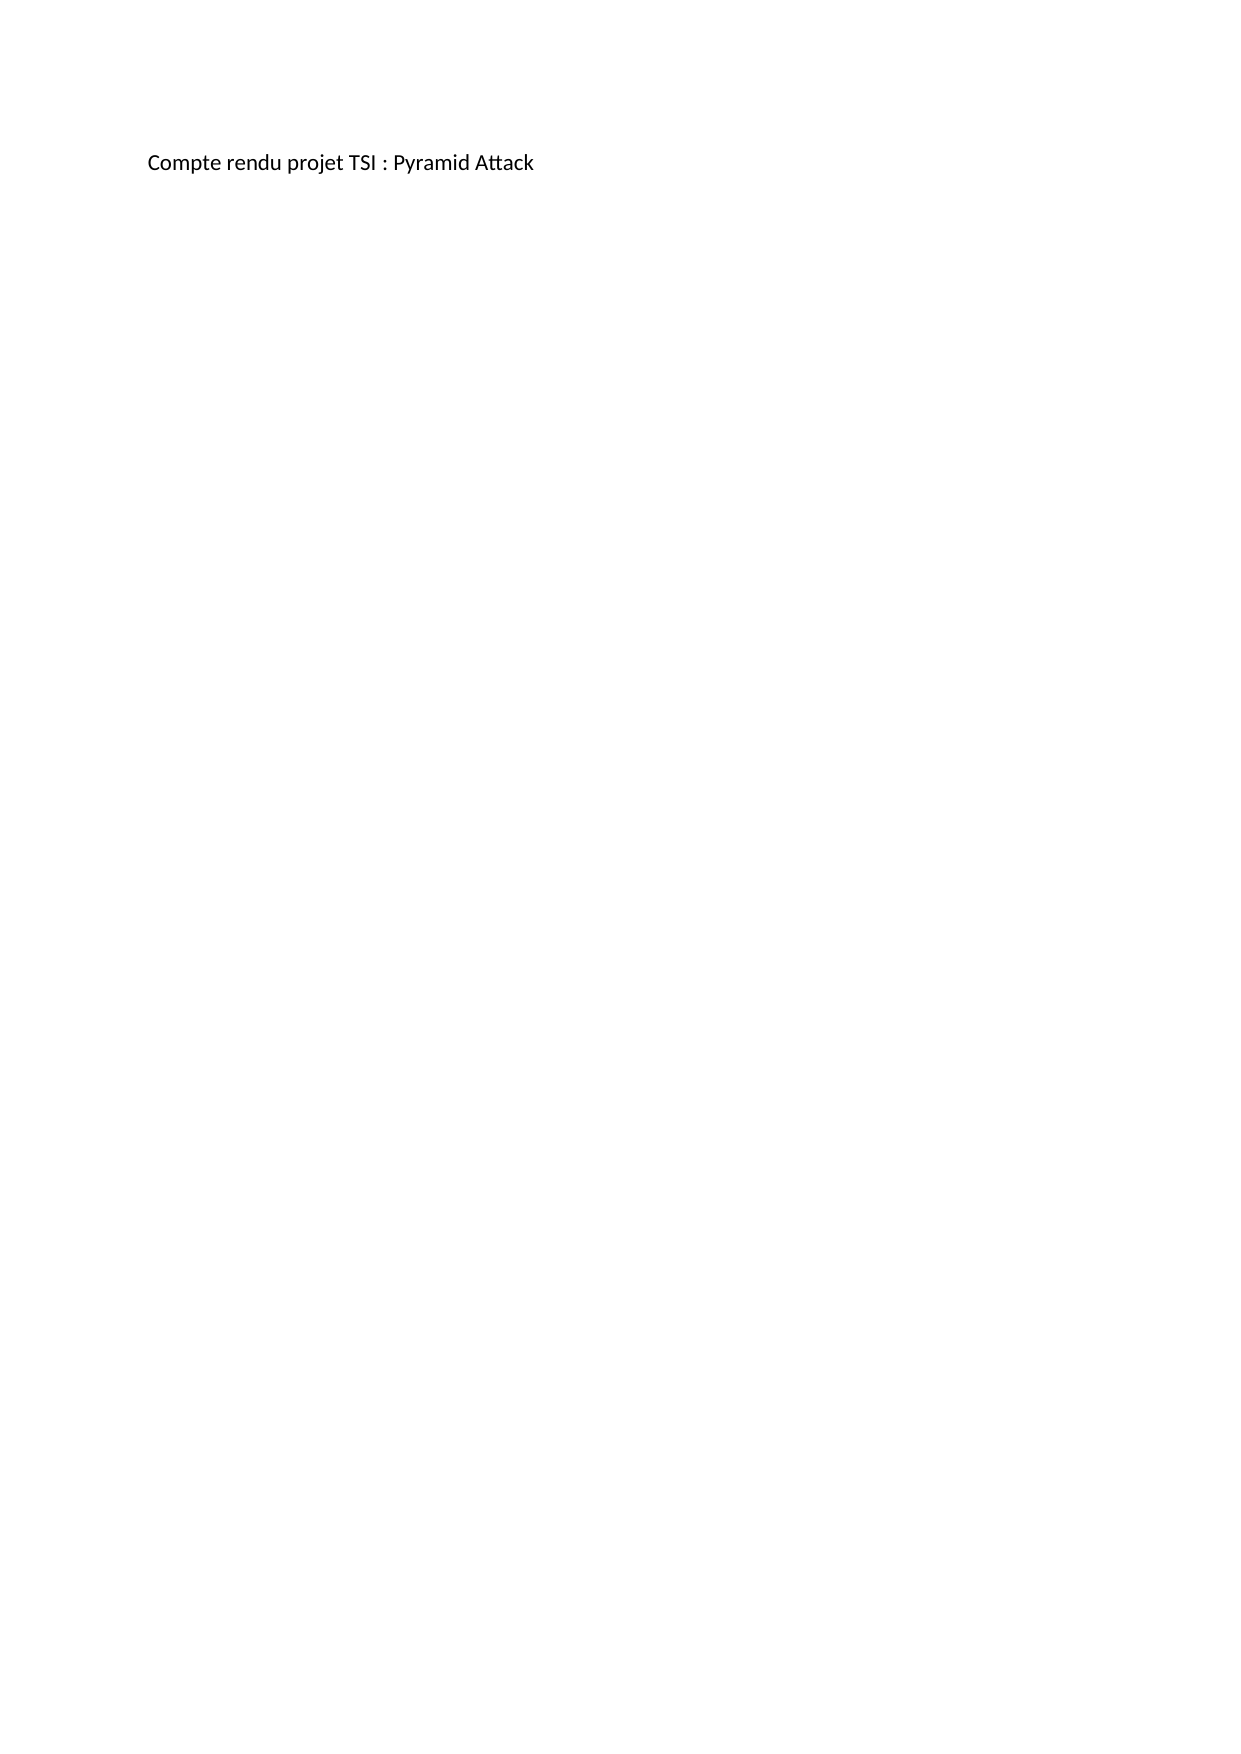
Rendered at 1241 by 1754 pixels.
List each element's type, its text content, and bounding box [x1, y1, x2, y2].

text Compte rendu projet TSI : Pyramid Attack [148, 148, 1093, 176]
